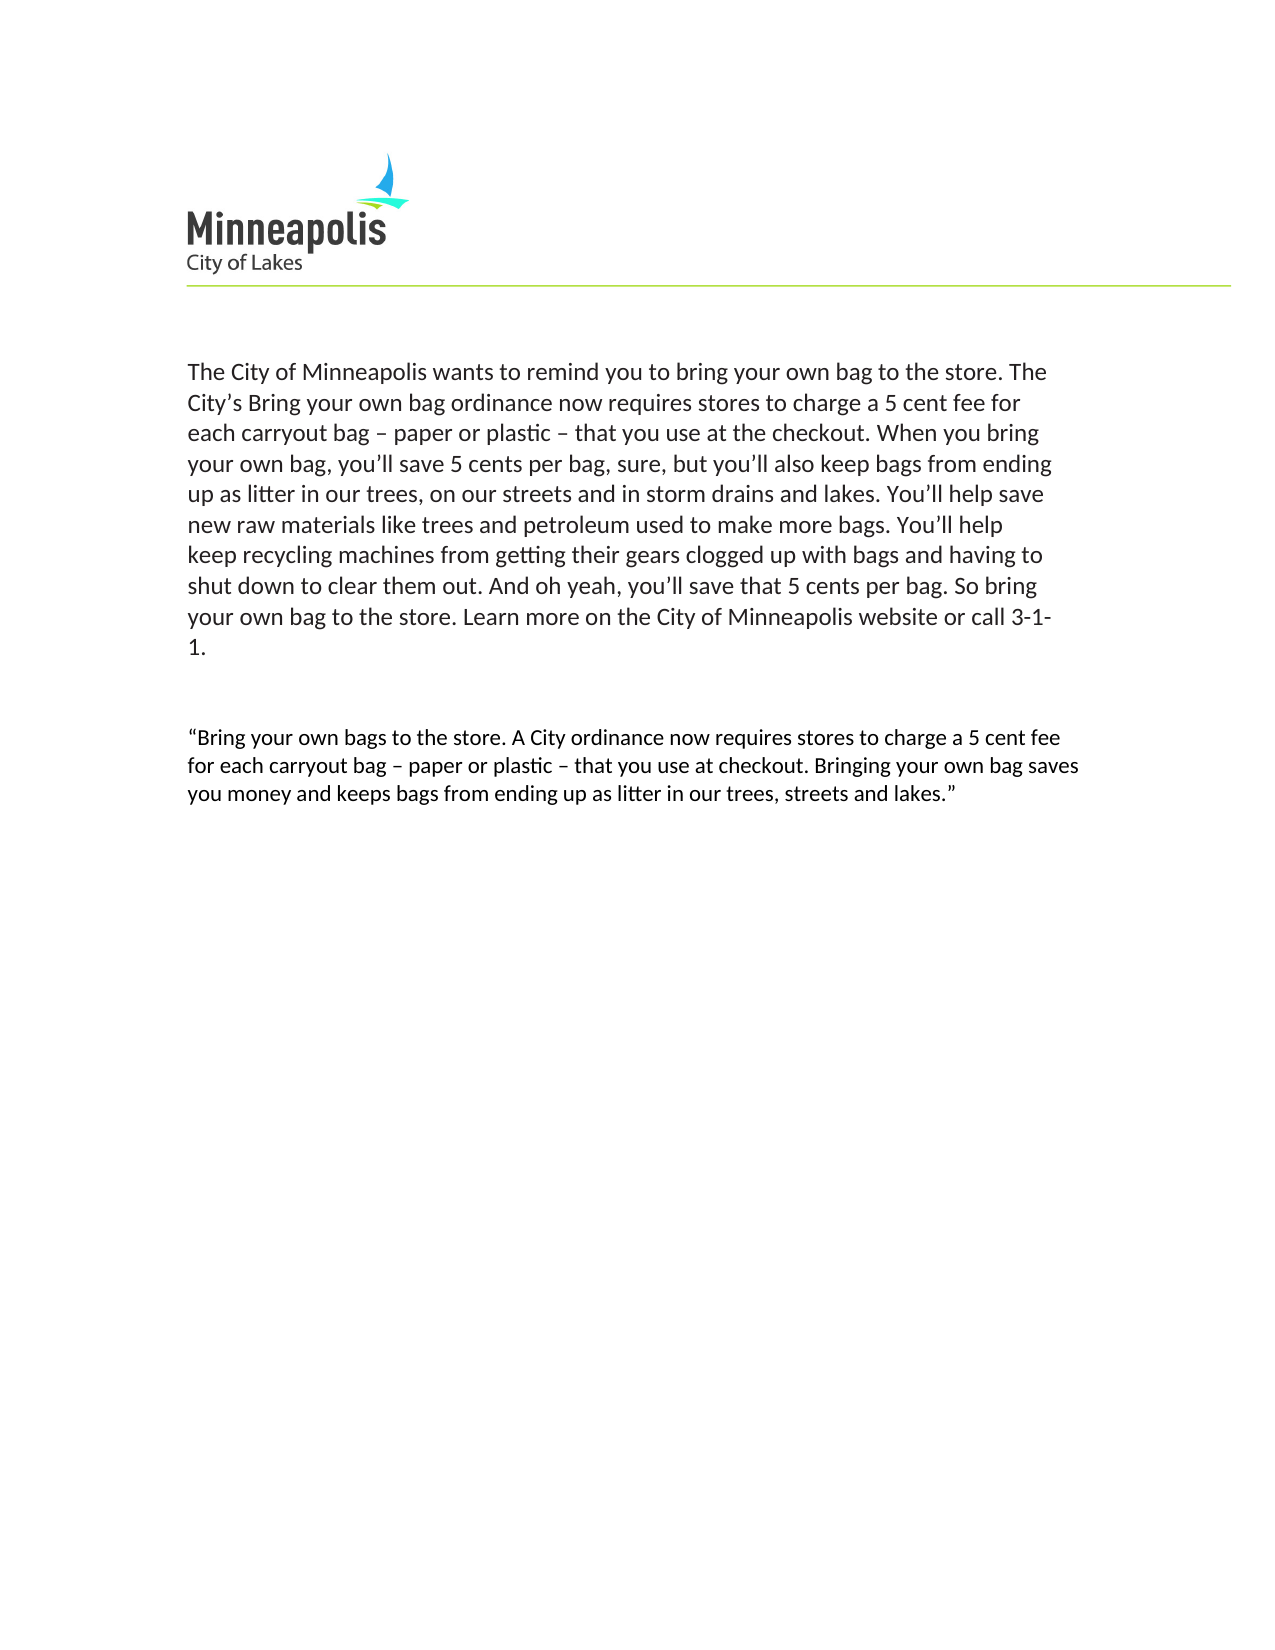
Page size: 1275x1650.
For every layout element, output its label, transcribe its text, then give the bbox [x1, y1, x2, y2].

picture [186, 120, 1232, 308]
text The City of Minneapolis wants to remind you to bring your own bag to the store. The City’s Bring your own bag ordinance now requires stores to charge a 5 cent fee for each carryout bag – paper or plastic – that you use at the checkout. When you bring your own bag, you’ll save 5 cents per bag, sure, but you’ll also keep bags from ending up as litter in our trees, on our streets and in storm drains and lakes. You’ll help save new raw materials like trees and petroleum used to make more bags. You’ll help keep recycling machines from getting their gears clogged up with bags and having to shut down to clear them out. And oh yeah, you’ll save that 5 cents per bag. So bring your own bag to the store. Learn more on the City of Minneapolis website or call 3-1-1. [187, 357, 1057, 662]
text “Bring your own bags to the store. A City ordinance now requires stores to charge a 5 cent fee for each carryout bag – paper or plastic – that you use at checkout. Bringing your own bag saves you money and keeps bags from ending up as litter in our trees, streets and lakes.” [187, 723, 1087, 807]
